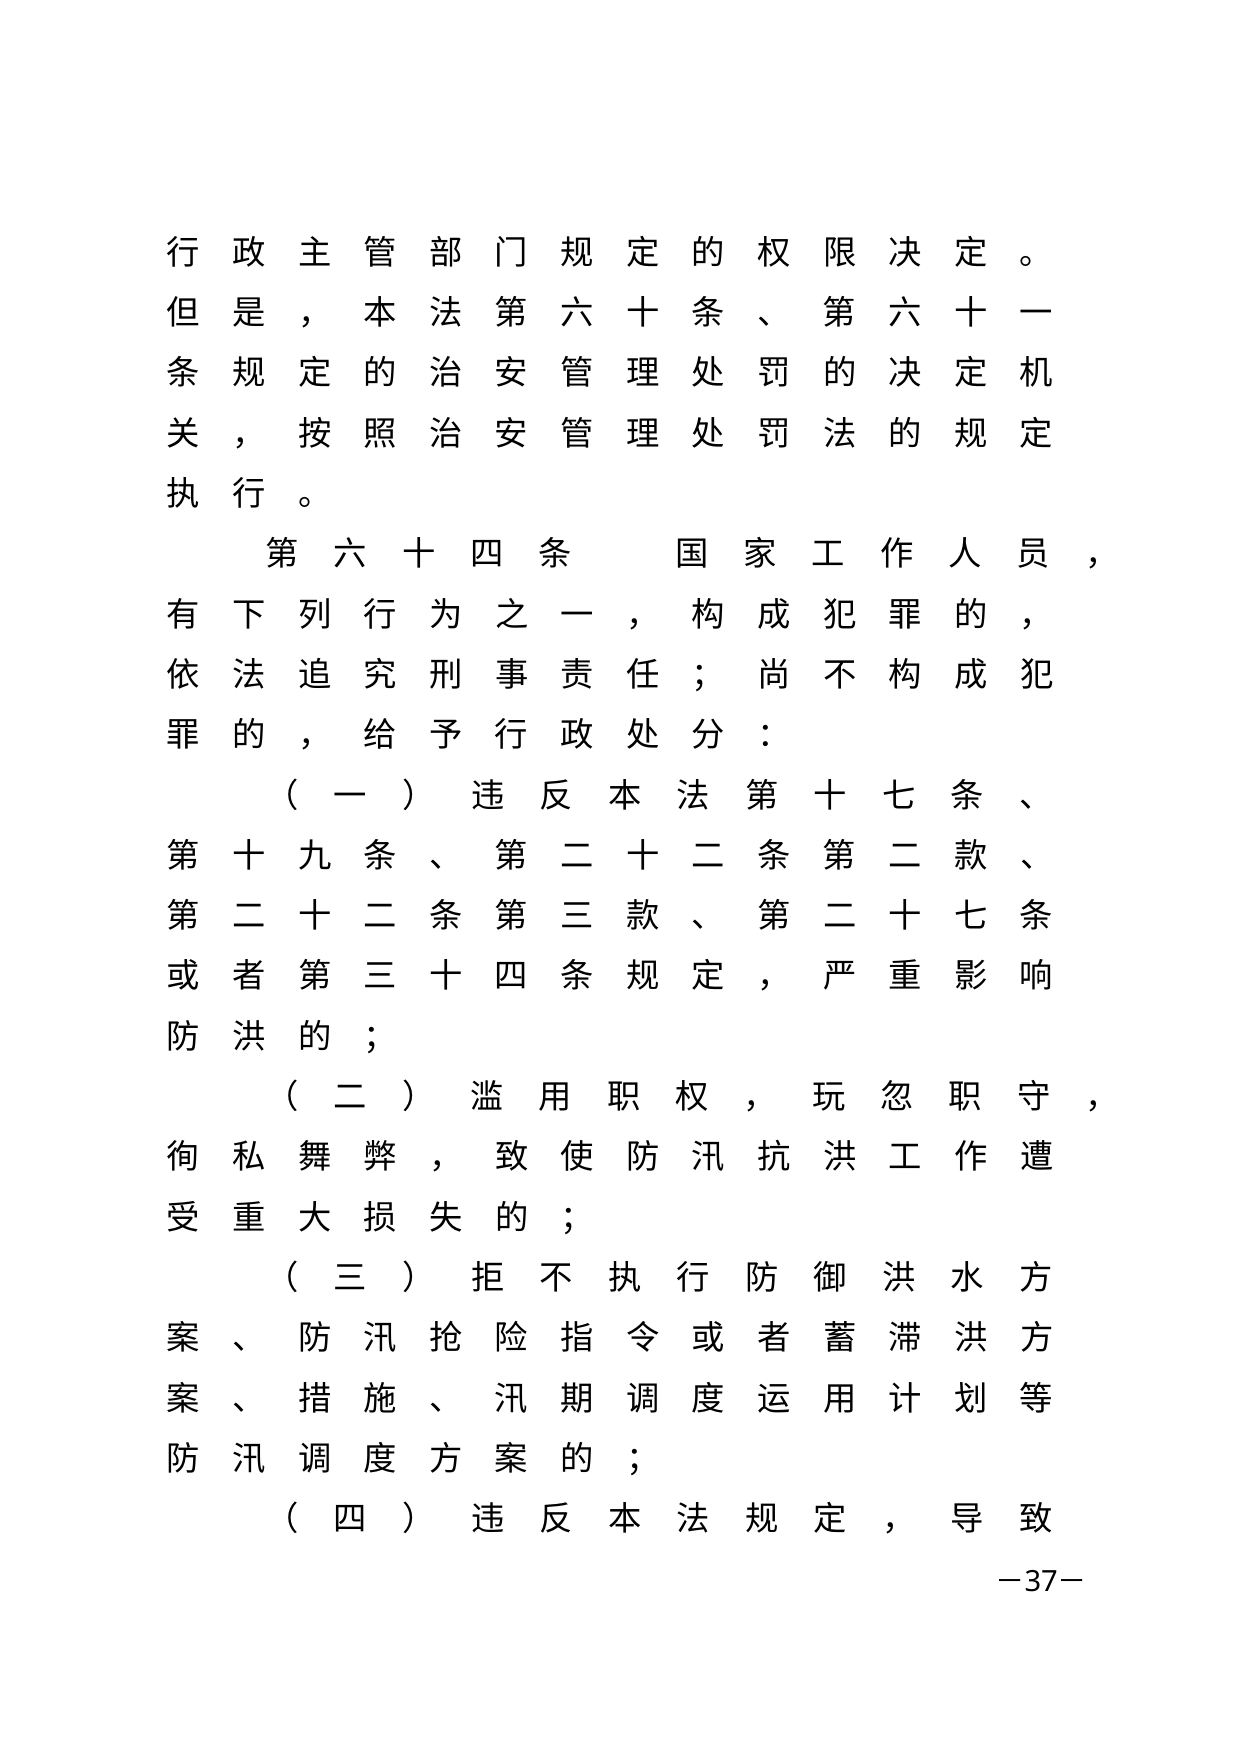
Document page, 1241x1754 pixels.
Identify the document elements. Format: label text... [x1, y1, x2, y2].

text （一）违反本法第十七条、第十九条、第二十二条第二款、第二十二条第三款、第二十七条或者第三十四条规定，严重影响防洪的； [167, 762, 1085, 1064]
text （四）违反本法规定，导致或者加重毗邻地区或者其他单位洪灾损失的。 [167, 1486, 1085, 1546]
text （三）拒不执行防御洪水方案、防汛抢险指令或者蓄滞洪方案、措施、汛期调度运用计划等防汛调度方案的； [167, 1245, 1085, 1486]
text 第六十三条 除本法第五十九条的规定外，本章规定的行政处罚和行政措施，由县级以上人民政府水行政主管部门决定，或者由流域管理机构按照国务院水行政主管部门规定的权限决定。但是，本法第六十条、第六十一条规定的治安管理处罚的决定机关，按照治安管理处罚法的规定执行。 [167, 219, 1085, 521]
text 第六十四条 国家工作人员，有下列行为之一，构成犯罪的，依法追究刑事责任；尚不构成犯罪的，给予行政处分： [167, 521, 1085, 762]
text （二）滥用职权，玩忽职守，徇私舞弊，致使防汛抗洪工作遭受重大损失的； [167, 1064, 1085, 1245]
